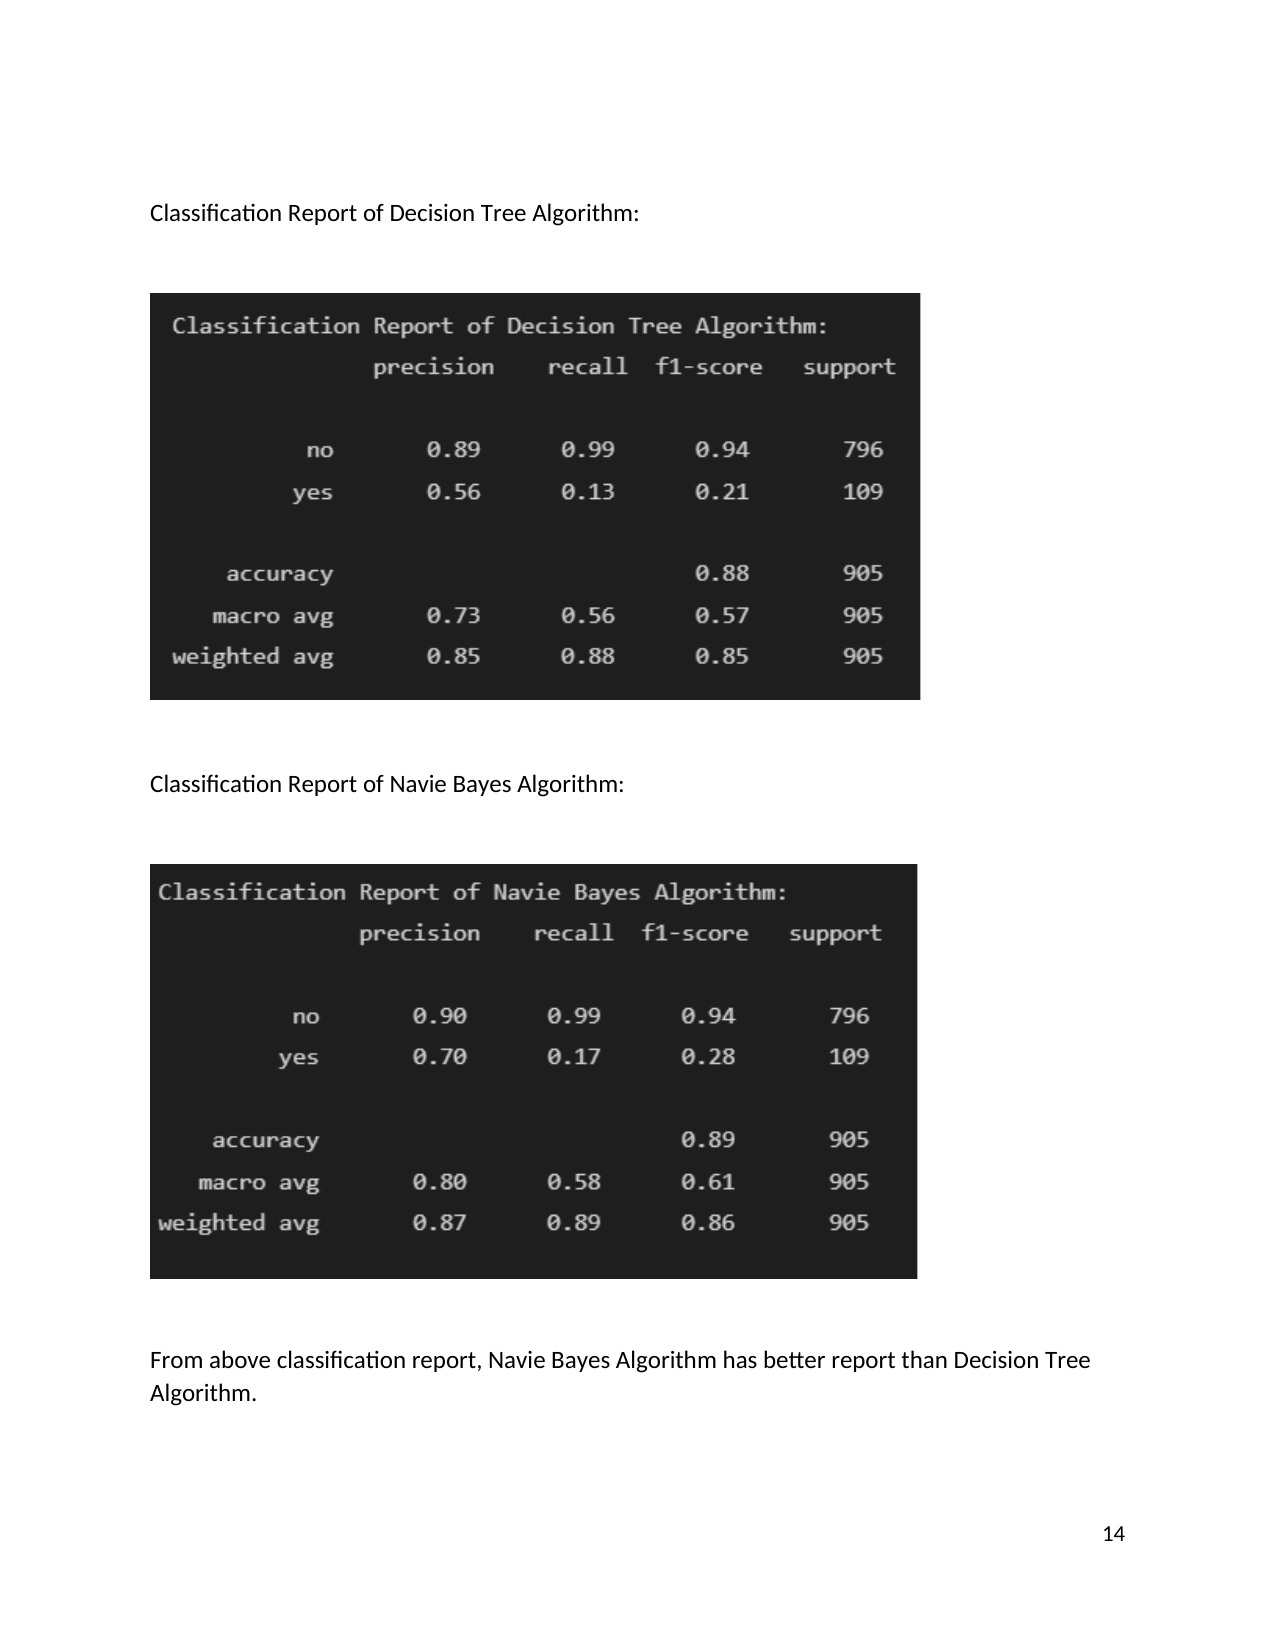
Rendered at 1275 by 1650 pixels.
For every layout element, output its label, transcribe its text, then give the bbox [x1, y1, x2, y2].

picture [150, 293, 921, 700]
text Classification Report of Decision Tree Algorithm: [150, 197, 1125, 227]
text From above classification report, Navie Bayes Algorithm has better report than Decision Tree Algorithm. [150, 1344, 1125, 1408]
picture [150, 864, 918, 1279]
text Classification Report of Navie Bayes Algorithm: [150, 768, 1125, 798]
